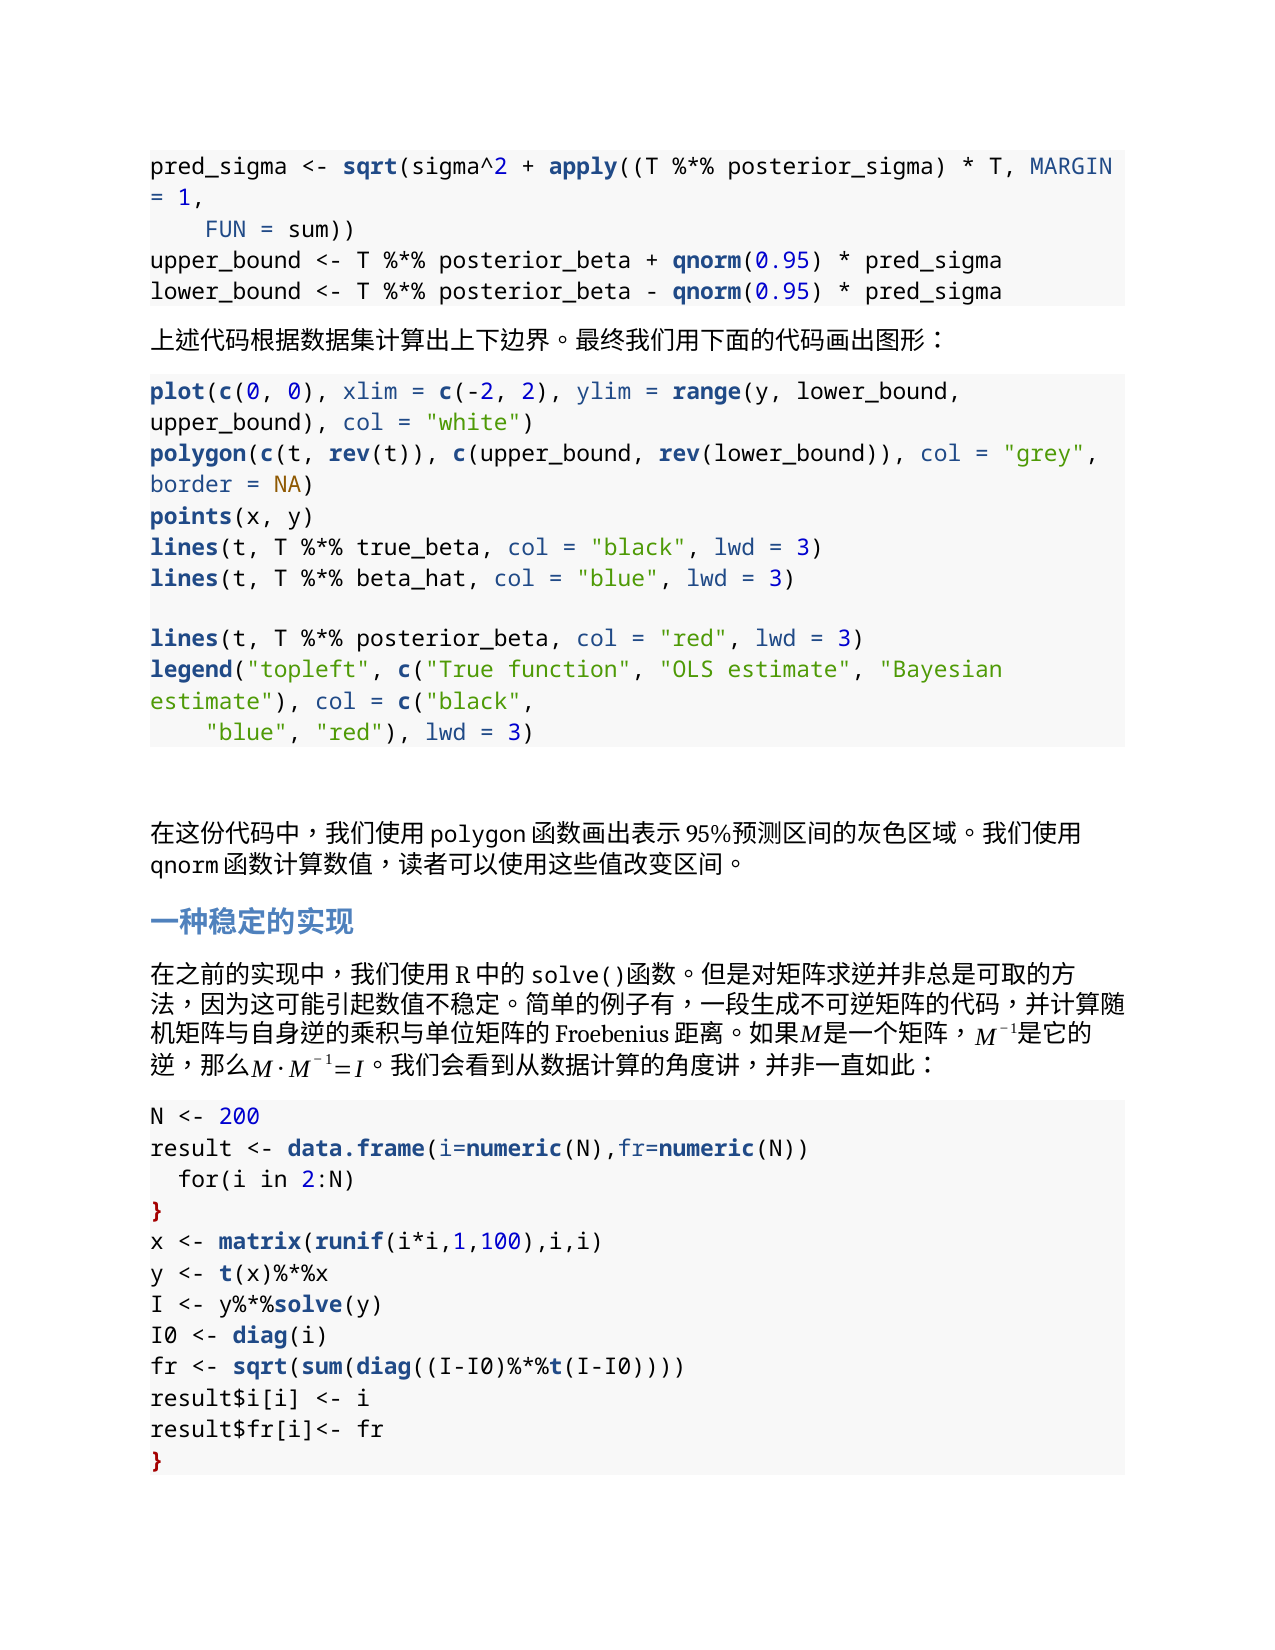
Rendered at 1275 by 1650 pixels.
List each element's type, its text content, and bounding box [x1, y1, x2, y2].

text 上述代码根据数据集计算出上下边界。最终我们用下面的代码画出图形： [150, 327, 1125, 356]
text plot(c(0, 0), xlim = c(-2, 2), ylim = range(y, lower_bound, upper_bound), col = "white") polygon(c(t, rev(t)), c(upper_bound, rev(lower_bound)), col = "grey", border = NA) points(x, y) lines(t, T %*% true_beta, col = "black", lwd = 3) lines(t, T %*% beta_hat, col = "blue", lwd = 3) lines(t, T %*% posterior_beta, col = "red", lwd = 3) legend("topleft", c("True function", "OLS estimate", "Bayesian estimate"), col = c("black", "blue", "red"), lwd = 3) [150, 374, 1125, 747]
text N <- 200 result <- data.frame(i=numeric(N),fr=numeric(N)) for(i in 2:N) } x <- matrix(runif(i*i,1,100),i,i) y <- t(x)%*%x I <- y%*%solve(y) I0 <- diag(i) fr <- sqrt(sum(diag((I-I0)%*%t(I-I0)))) result$i[i] <- i result$fr[i]<- fr } [164, 1100, 1125, 1475]
text 在这份代码中，我们使用polygon函数画出表示95%预测区间的灰色区域。我们使用qnorm函数计算数值，读者可以使用这些值改变区间。 [150, 817, 1125, 880]
text 在之前的实现中，我们使用R中的solve()函数。但是对矩阵求逆并非总是可取的方法，因为这可能引起数值不稳定。简单的例子有，一段生成不可逆矩阵的代码，并计算随机矩阵与自身逆的乘积与单位矩阵的Froebenius距离。如果是一个矩阵，是它的逆，那么。我们会看到从数据计算的角度讲，并非一直如此： [150, 959, 1125, 1082]
subtitle 一种稳定的实现 [150, 901, 1125, 941]
